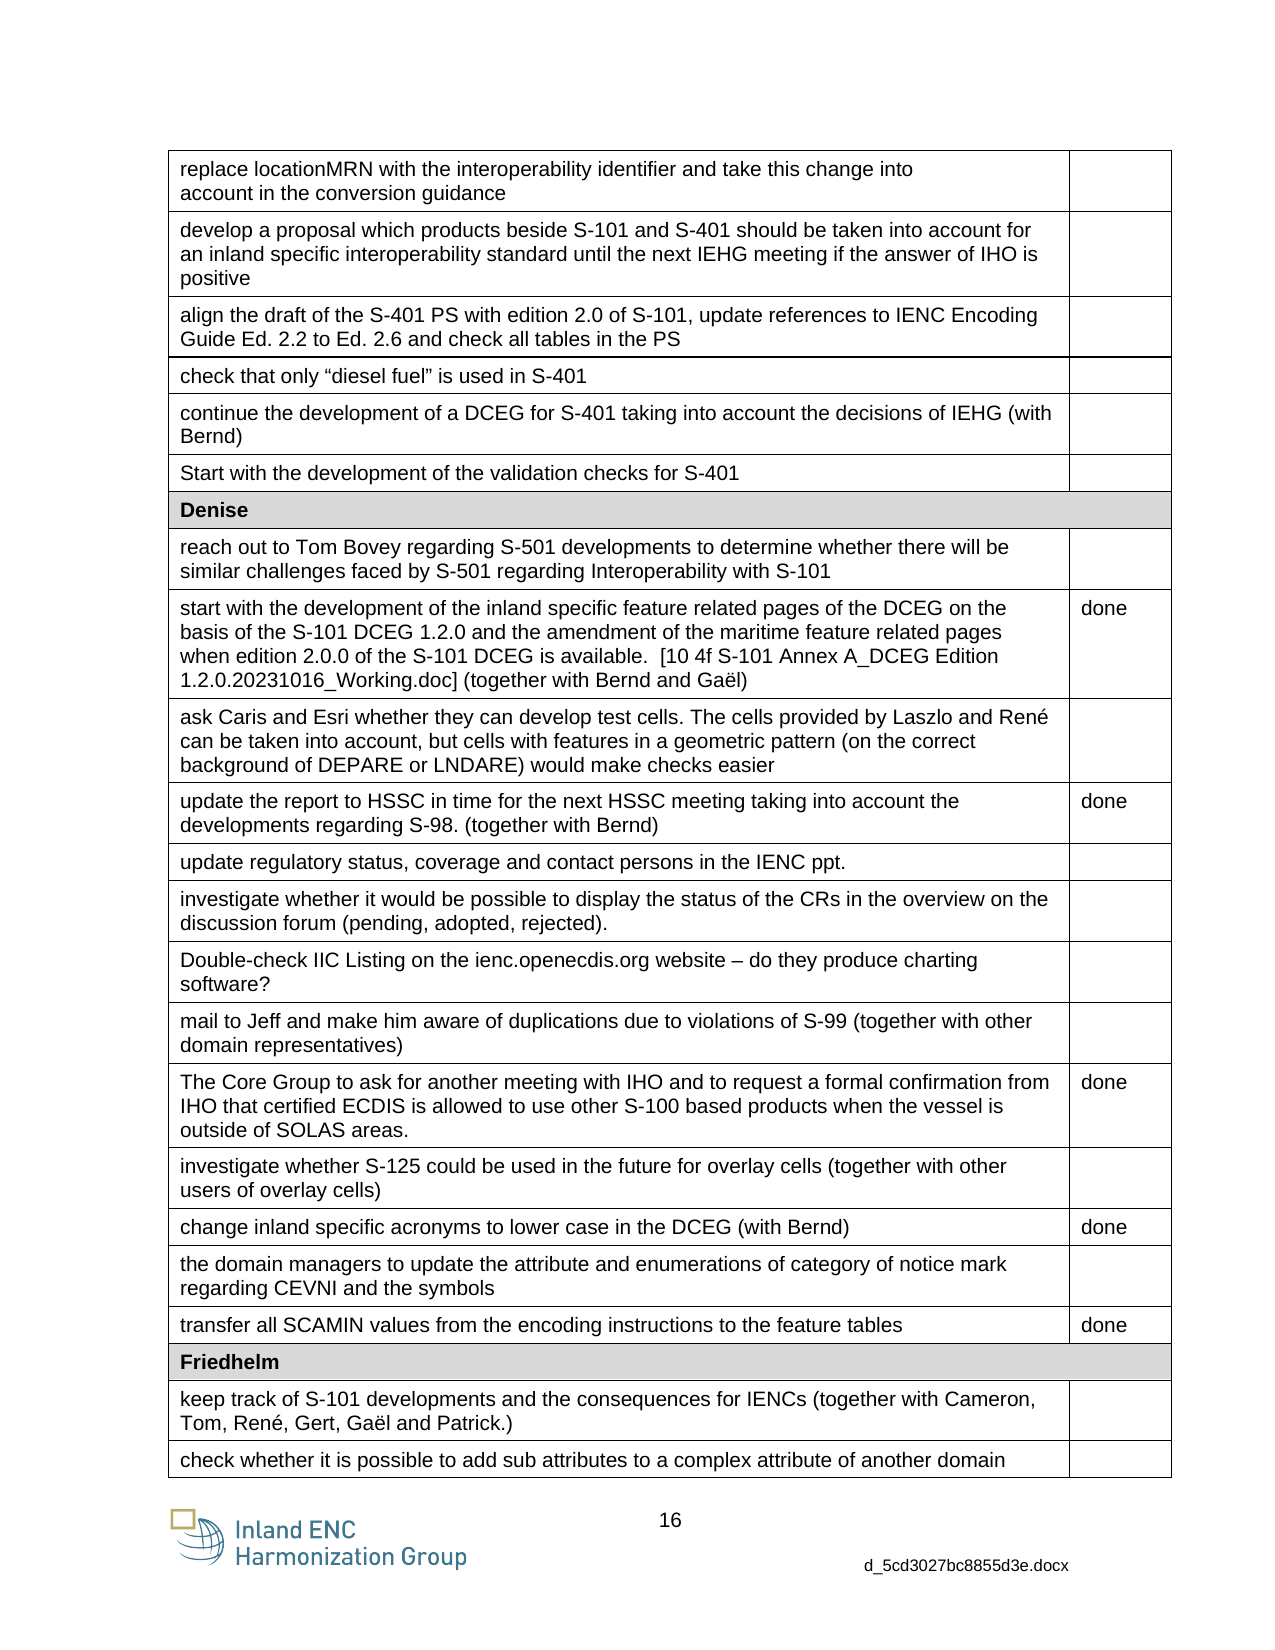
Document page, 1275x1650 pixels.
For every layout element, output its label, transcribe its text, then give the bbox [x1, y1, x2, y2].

table_cell investigate whether S-125 could be used in the future for overlay cells (together with other users of overlay cells) [169, 1148, 1069, 1208]
table_cell transfer all SCAMIN values from the encoding instructions to the feature tables [169, 1307, 1069, 1343]
table_cell reach out to Tom Bovey regarding S-501 developments to determine whether there will be similar challenges faced by S-501 regarding Interoperability with S-101 [169, 529, 1069, 589]
table_cell update the report to HSSC in time for the next HSSC meeting taking into account the developments regarding S-98. (together with Bernd) [169, 783, 1069, 843]
picture [168, 1507, 469, 1572]
table_cell start with the development of the inland specific feature related pages of the DCEG on the basis of the S-101 DCEG 1.2.0 and the amendment of the maritime feature related pages when edition 2.0.0 of the S-101 DCEG is available. [10 4f S-101 Annex A_DCEG Edition 1.2.0.20231016_Working.doc] (together with Bernd and Gaël) [169, 590, 1069, 697]
table_cell [1070, 1441, 1171, 1477]
table_cell Friedhelm [169, 1344, 1171, 1379]
table_cell change inland specific acronyms to lower case in the DCEG (with Bernd) [169, 1209, 1069, 1245]
table_cell The Core Group to ask for another meeting with IHO and to request a formal confirmation from IHO that certified ECDIS is allowed to use other S-100 based products when the vessel is outside of SOLAS areas. [169, 1064, 1069, 1147]
table_cell develop a proposal which products beside S-101 and S-401 should be taken into account for an inland specific interoperability standard until the next IEHG meeting if the answer of IHO is positive [169, 212, 1069, 296]
table_cell [1070, 1148, 1171, 1208]
table_cell [1070, 1381, 1171, 1440]
table_cell done [1070, 590, 1171, 697]
table_cell [1070, 699, 1171, 782]
table_cell [1070, 529, 1171, 589]
table_cell ask Caris and Esri whether they can develop test cells. The cells provided by Laszlo and René can be taken into account, but cells with features in a geometric pattern (on the correct background of DEPARE or LNDARE) would make checks easier [169, 699, 1069, 782]
table_cell update regulatory status, coverage and contact persons in the IENC ppt. [169, 844, 1069, 880]
table_cell [1070, 151, 1171, 211]
table_cell [1070, 297, 1171, 356]
table_cell continue the development of a DCEG for S-401 taking into account the decisions of IEHG (with Bernd) [169, 394, 1069, 454]
table_cell replace locationMRN with the interoperability identifier and take this change into account in the conversion guidance [169, 151, 1069, 211]
table_cell [1070, 455, 1171, 491]
table_cell Double-check IIC Listing on the ienc.openecdis.org website – do they produce charting software? [169, 942, 1069, 1002]
table_cell [1070, 212, 1171, 296]
table_cell keep track of S-101 developments and the consequences for IENCs (together with Cameron, Tom, René, Gert, Gaël and Patrick.) [169, 1381, 1069, 1440]
table_cell mail to Jeff and make him aware of duplications due to violations of S-99 (together with other domain representatives) [169, 1003, 1069, 1062]
table_cell [1070, 394, 1171, 454]
table_cell [1070, 844, 1171, 880]
table_cell done [1070, 1307, 1171, 1343]
table_cell align the draft of the S-401 PS with edition 2.0 of S-101, update references to IENC Encoding Guide Ed. 2.2 to Ed. 2.6 and check all tables in the PS [169, 297, 1069, 356]
table_cell done [1070, 1209, 1171, 1245]
table_cell [1070, 942, 1171, 1002]
table_cell Start with the development of the validation checks for S-401 [169, 455, 1069, 491]
table_cell check whether it is possible to add sub attributes to a complex attribute of another domain [169, 1441, 1069, 1477]
table_cell the domain managers to update the attribute and enumerations of category of notice mark regarding CEVNI and the symbols [169, 1246, 1069, 1306]
table_cell done [1070, 1064, 1171, 1147]
table_cell [1070, 1246, 1171, 1306]
table_cell [1070, 1003, 1171, 1062]
table_cell Denise [169, 492, 1171, 528]
table_cell [1070, 358, 1171, 393]
table_cell check that only “diesel fuel” is used in S-401 [169, 358, 1069, 393]
table_cell done [1070, 783, 1171, 843]
table_cell investigate whether it would be possible to display the status of the CRs in the overview on the discussion forum (pending, adopted, rejected). [169, 881, 1069, 941]
table_cell [1070, 881, 1171, 941]
